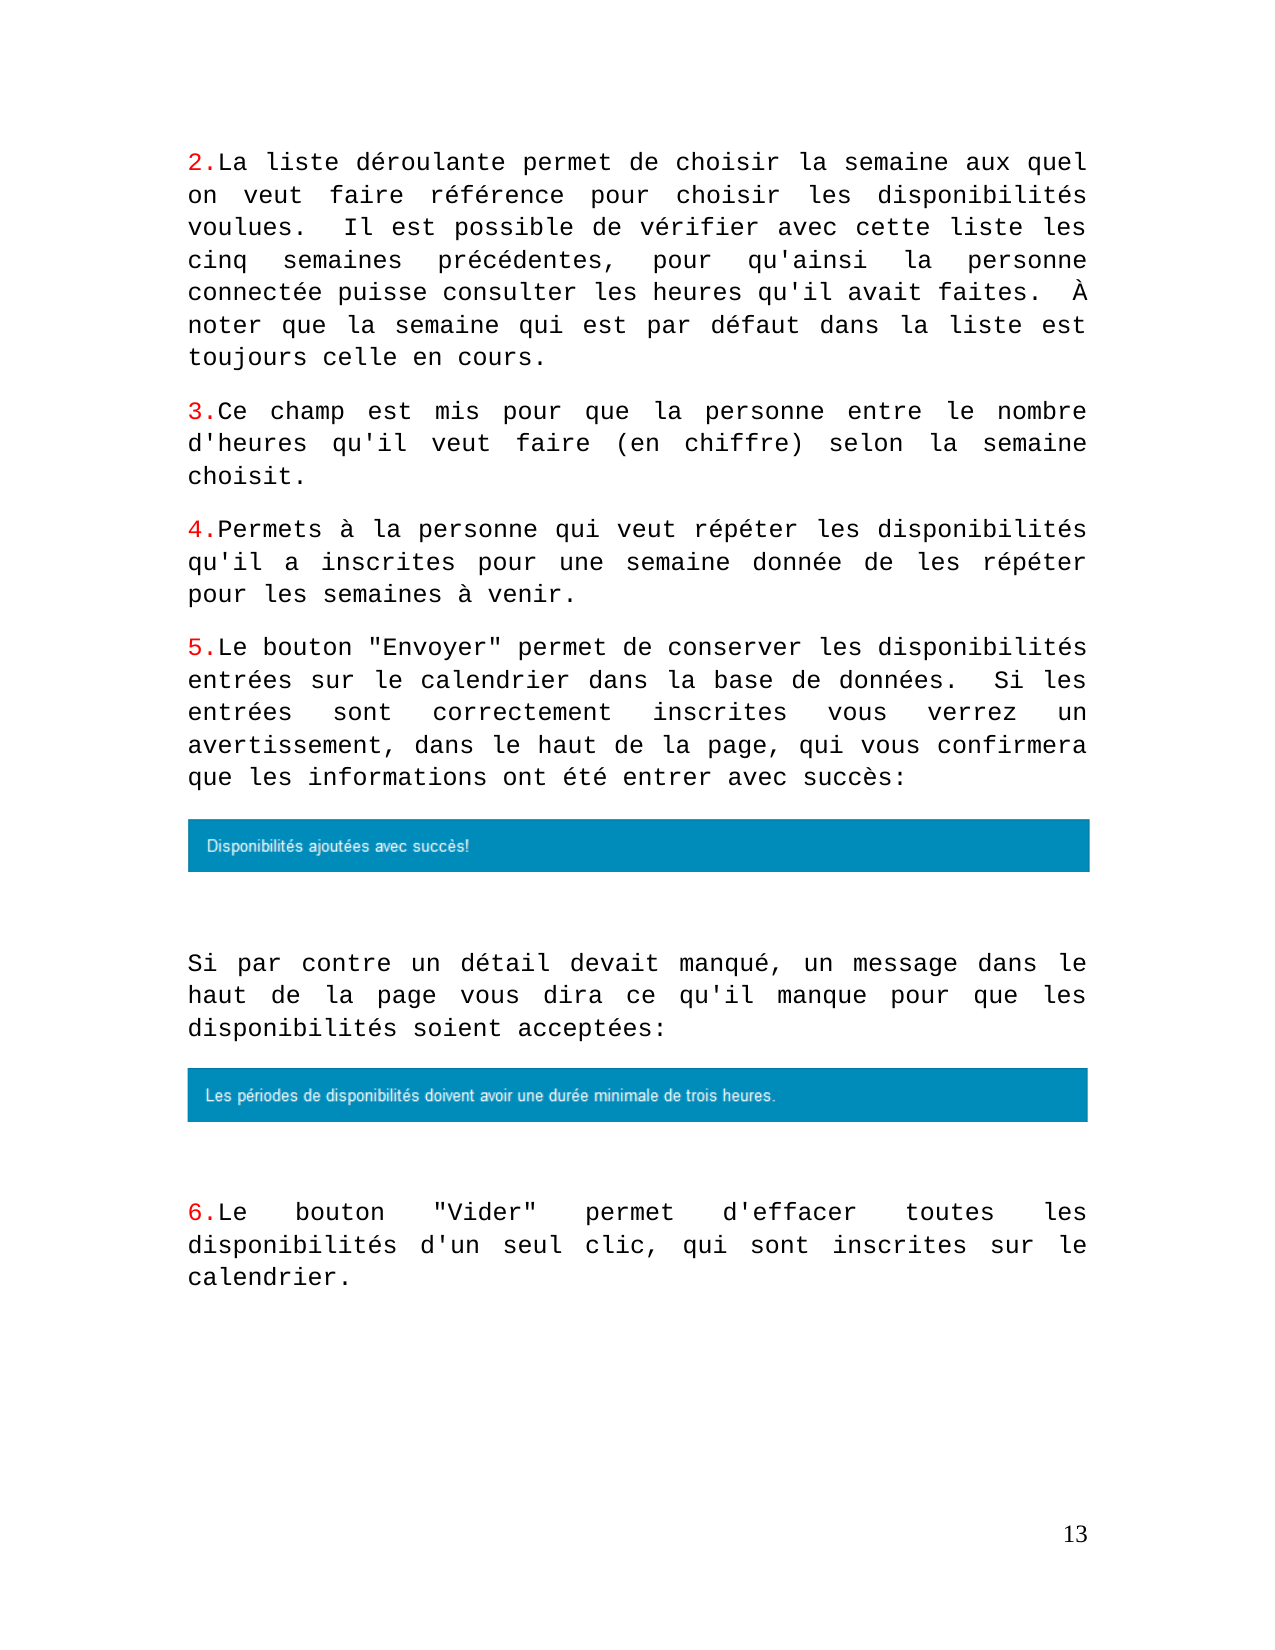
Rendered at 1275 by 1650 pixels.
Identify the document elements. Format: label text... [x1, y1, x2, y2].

picture [268, 840, 276, 851]
picture [229, 843, 245, 855]
picture [275, 1089, 284, 1101]
picture [349, 1093, 354, 1105]
picture [363, 1093, 368, 1101]
picture [498, 1093, 510, 1101]
picture [448, 1093, 455, 1101]
picture [449, 843, 455, 851]
picture [239, 1093, 244, 1105]
text 6.Le bouton "Vider" permet d'effacer toutes les disponibilités d'un seul clic, qui sont inscrites sur le calendrier. [187, 1200, 1087, 1293]
picture [288, 844, 298, 850]
picture [207, 1089, 213, 1101]
picture [481, 1093, 498, 1101]
picture [595, 1093, 610, 1101]
picture [336, 841, 342, 851]
picture [329, 1089, 342, 1101]
text 4.Permets à la personne qui veut répéter les disponibilités qu'il a inscrites pour une semaine donnée de les répéter pour les semaines à venir. [187, 517, 1087, 610]
picture [252, 1093, 258, 1101]
picture [371, 1089, 384, 1101]
text 5.Le bouton "Envoyer" permet de conserver les disponibilités entrées sur le calendrier dans la base de données. Si les entrées sont correctement inscrites vous verrez un avertissement, dans le haut de la page, qui vous confirmera que les informations ont été entrer avec succès: [187, 635, 1087, 793]
text Si par contre un détail devait manqué, un message dans le haut de la page vous dira ce qu'il manque pour que les disponibilités soient acceptées: [187, 951, 1087, 1044]
text 3.Ce champ est mis pour que la personne entre le nombre d'heures qu'il veut faire (en chiffre) selon la semaine choisit. [187, 398, 1087, 492]
picture [263, 840, 267, 851]
picture [742, 1093, 752, 1101]
picture [388, 1089, 401, 1101]
picture [187, 818, 1090, 872]
picture [216, 842, 221, 851]
picture [376, 843, 405, 851]
picture [622, 1089, 649, 1101]
picture [426, 1089, 440, 1101]
picture [261, 1093, 266, 1101]
picture [427, 844, 433, 851]
picture [468, 1091, 473, 1101]
picture [216, 1093, 222, 1101]
picture [345, 841, 360, 851]
picture [246, 843, 255, 851]
text 2.La liste déroulante permet de choisir la semaine aux quel on veut faire référence pour choisir les disponibilités voulues. Il est possible de vérifier avec cette liste les cinq semaines précédentes, pour qu'ainsi la personne connectée puisse consulter les heures qu'il avait faites. À noter que la semaine qui est par défaut dans la liste est toujours celle en cours. [187, 150, 1087, 373]
picture [550, 1089, 565, 1101]
picture [665, 1089, 681, 1101]
picture [440, 1093, 448, 1101]
picture [310, 844, 320, 855]
picture [305, 1089, 312, 1101]
picture [519, 1093, 525, 1101]
